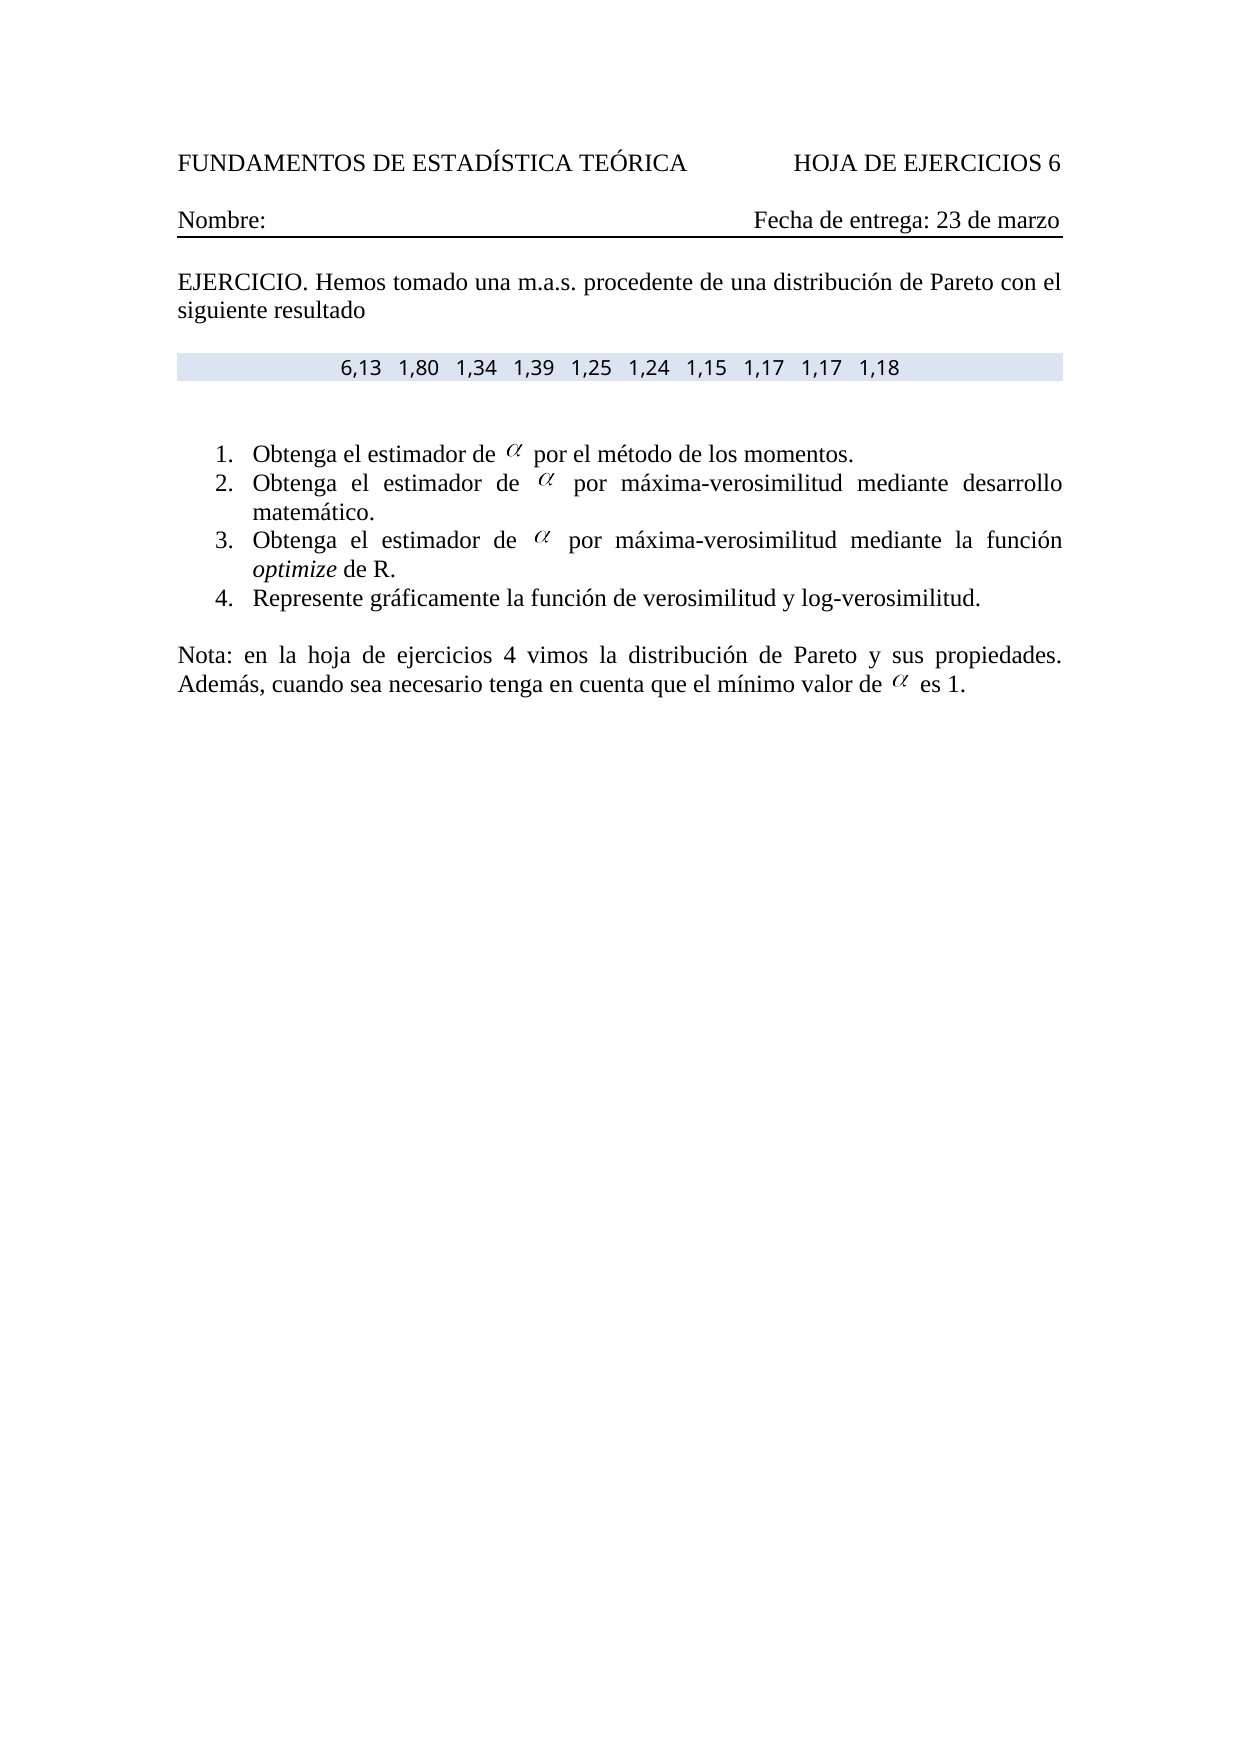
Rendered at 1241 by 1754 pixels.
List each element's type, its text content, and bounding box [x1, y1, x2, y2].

text EJERCICIO. Hemos tomado una m.a.s. procedente de una distribución de Pareto con el siguiente resultado [177, 267, 1063, 324]
list Obtenga el estimador de por el método de los momentos. [215, 439, 1063, 468]
list Obtenga el estimador de por máxima-verosimilitud mediante desarrollo matemático. [215, 468, 1063, 525]
list Represente gráficamente la función de verosimilitud y log-verosimilitud. [215, 583, 1063, 612]
text Nota: en la hoja de ejercicios 4 vimos la distribución de Pareto y sus propiedades. Además, cuando sea necesario tenga en cuenta que el mínimo valor de es 1. [177, 641, 1063, 698]
text 6,13 1,80 1,34 1,39 1,25 1,24 1,15 1,17 1,17 1,18 [177, 353, 1063, 381]
text FUNDAMENTOS DE ESTADÍSTICA TEÓRICA HOJA DE EJERCICIOS 6 [177, 148, 1063, 176]
list Obtenga el estimador de por máxima-verosimilitud mediante la función optimize de R. [215, 525, 1063, 583]
text Nombre: Fecha de entrega: 23 de marzo [177, 205, 1063, 236]
